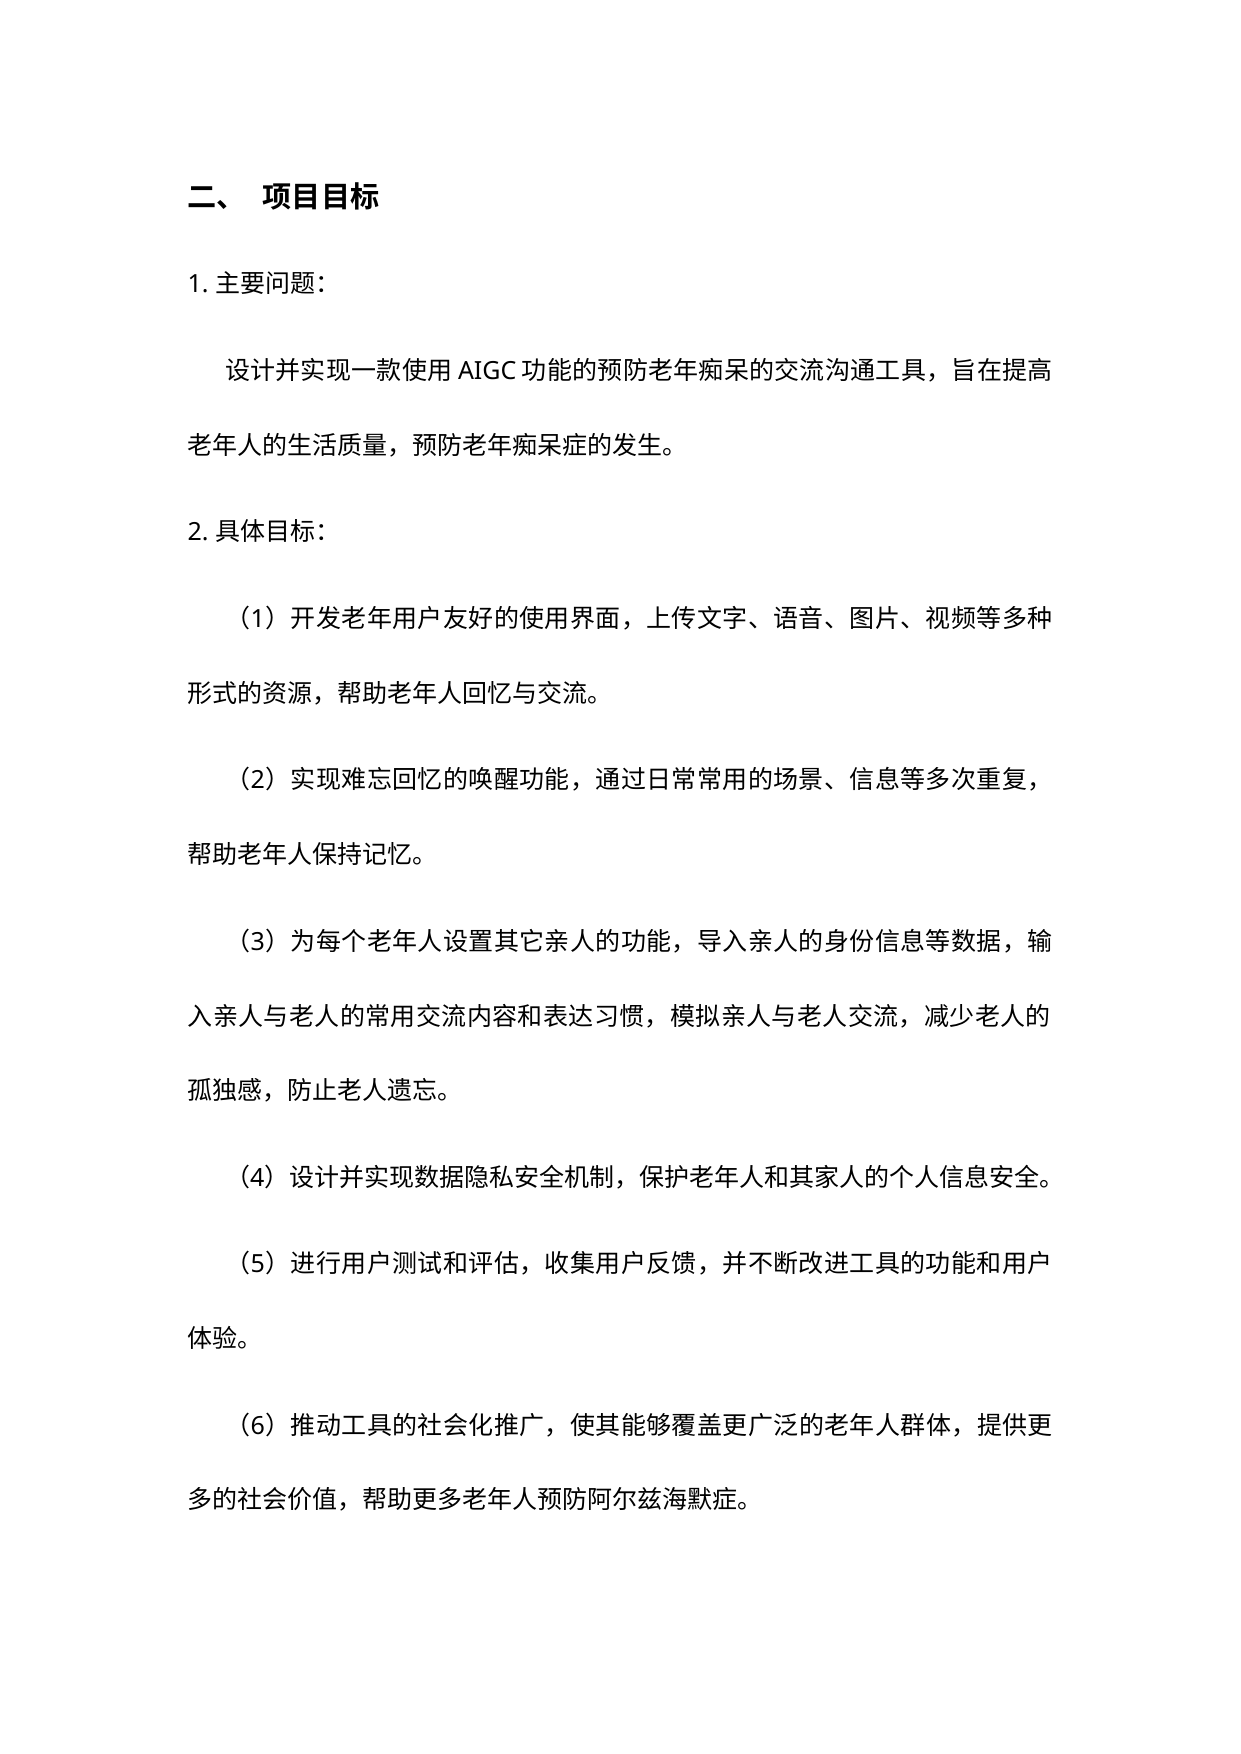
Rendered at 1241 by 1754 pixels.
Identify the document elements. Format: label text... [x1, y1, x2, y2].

text 1. 主要问题： [187, 249, 1053, 314]
text 2. 具体目标： [187, 497, 1053, 562]
text （6）推动工具的社会化推广，使其能够覆盖更广泛的老年人群体，提供更多的社会价值，帮助更多老年人预防阿尔兹海默症。 [187, 1391, 1053, 1531]
text 设计并实现一款使用AIGC功能的预防老年痴呆的交流沟通工具，旨在提高老年人的生活质量，预防老年痴呆症的发生。 [187, 336, 1053, 476]
text （3）为每个老年人设置其它亲人的功能，导入亲人的身份信息等数据，输入亲人与老人的常用交流内容和表达习惯，模拟亲人与老人交流，减少老人的孤独感，防止老人遗忘。 [187, 907, 1053, 1121]
text （4）设计并实现数据隐私安全机制，保护老年人和其家人的个人信息安全。 [187, 1143, 1053, 1208]
list 项目目标 [187, 162, 1053, 227]
text （1）开发老年用户友好的使用界面，上传文字、语音、图片、视频等多种形式的资源，帮助老年人回忆与交流。 [187, 584, 1053, 724]
text （2）实现难忘回忆的唤醒功能，通过日常常用的场景、信息等多次重复，帮助老年人保持记忆。 [187, 746, 1053, 885]
text （5）进行用户测试和评估，收集用户反馈，并不断改进工具的功能和用户体验。 [187, 1229, 1053, 1369]
